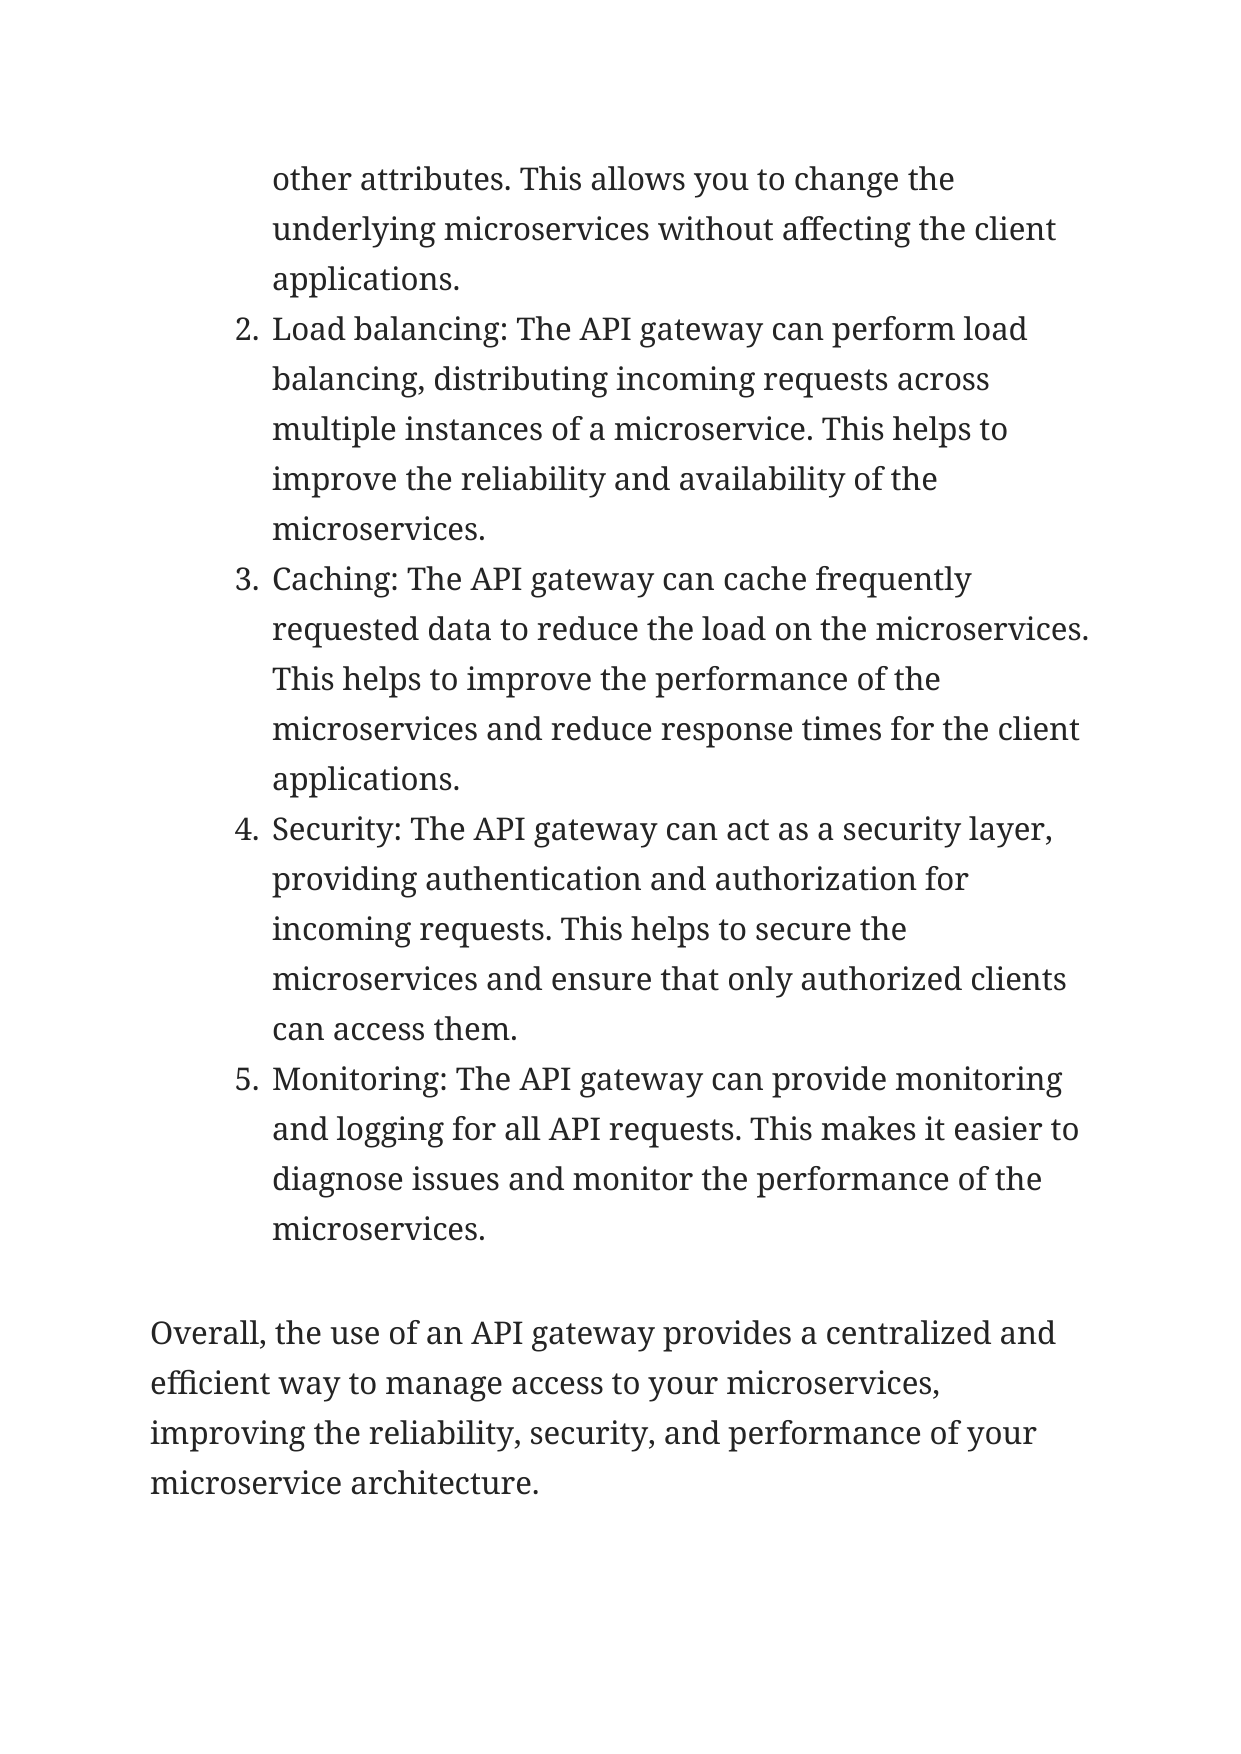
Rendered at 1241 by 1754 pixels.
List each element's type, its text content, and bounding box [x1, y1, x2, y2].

list Load balancing: The API gateway can perform load balancing, distributing incoming requests across multiple instances of a microservice. This helps to improve the reliability and availability of the microservices. [234, 300, 1090, 550]
list Caching: The API gateway can cache frequently requested data to reduce the load on the microservices. This helps to improve the performance of the microservices and reduce response times for the client applications. [234, 550, 1090, 800]
text Overall, the use of an API gateway provides a centralized and efficient way to manage access to your microservices, improving the reliability, security, and performance of your microservice architecture. [150, 1303, 1090, 1503]
list Monitoring: The API gateway can provide monitoring and logging for all API requests. This makes it easier to diagnose issues and monitor the performance of the microservices. [234, 1050, 1090, 1250]
list Security: The API gateway can act as a security layer, providing authentication and authorization for incoming requests. This helps to secure the microservices and ensure that only authorized clients can access them. [234, 800, 1090, 1050]
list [234, 150, 1090, 300]
